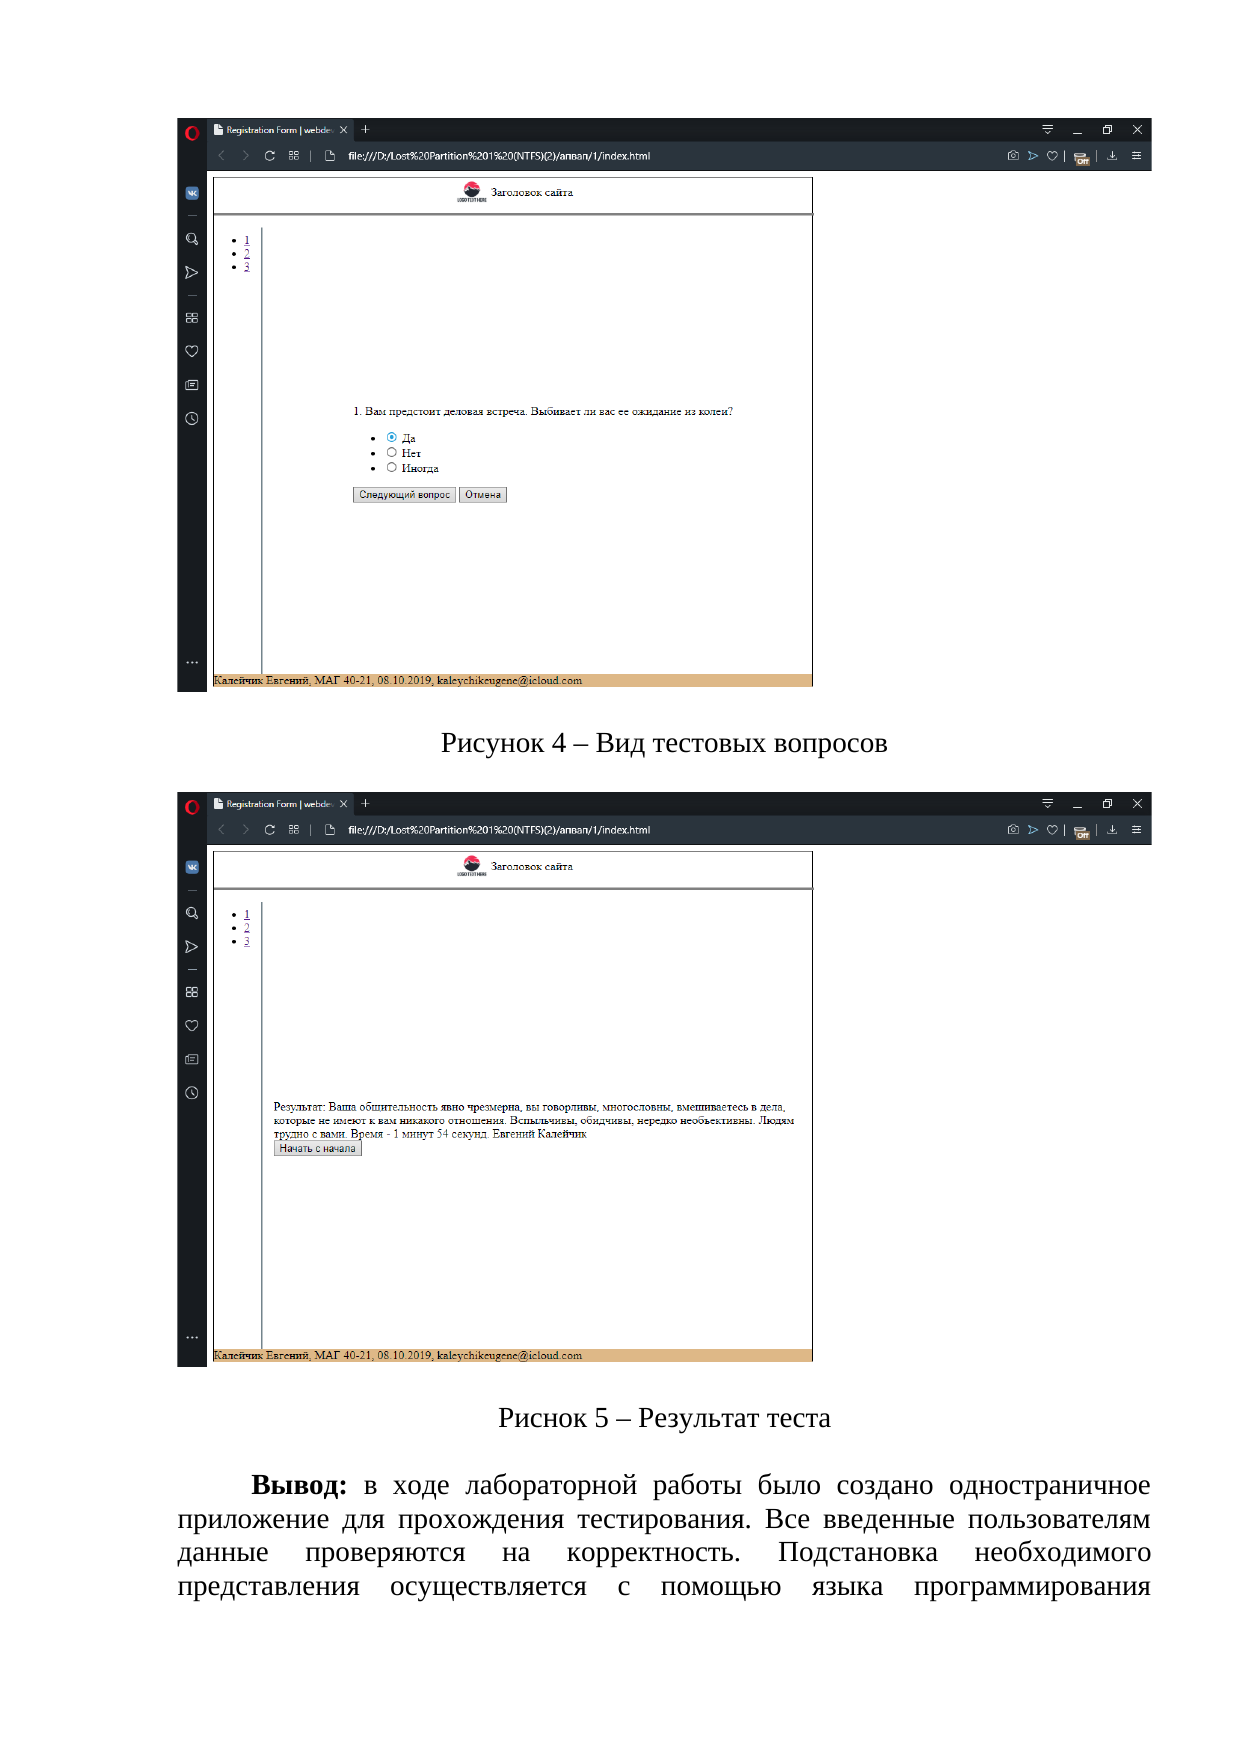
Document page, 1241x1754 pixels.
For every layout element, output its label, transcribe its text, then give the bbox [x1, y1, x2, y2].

picture [177, 792, 1152, 1367]
picture [177, 118, 1152, 692]
text Рисунок 4 – Вид тестовых вопросов [177, 726, 1152, 759]
text Риснок 5 – Результат теста [177, 1400, 1152, 1434]
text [177, 1467, 1152, 1601]
